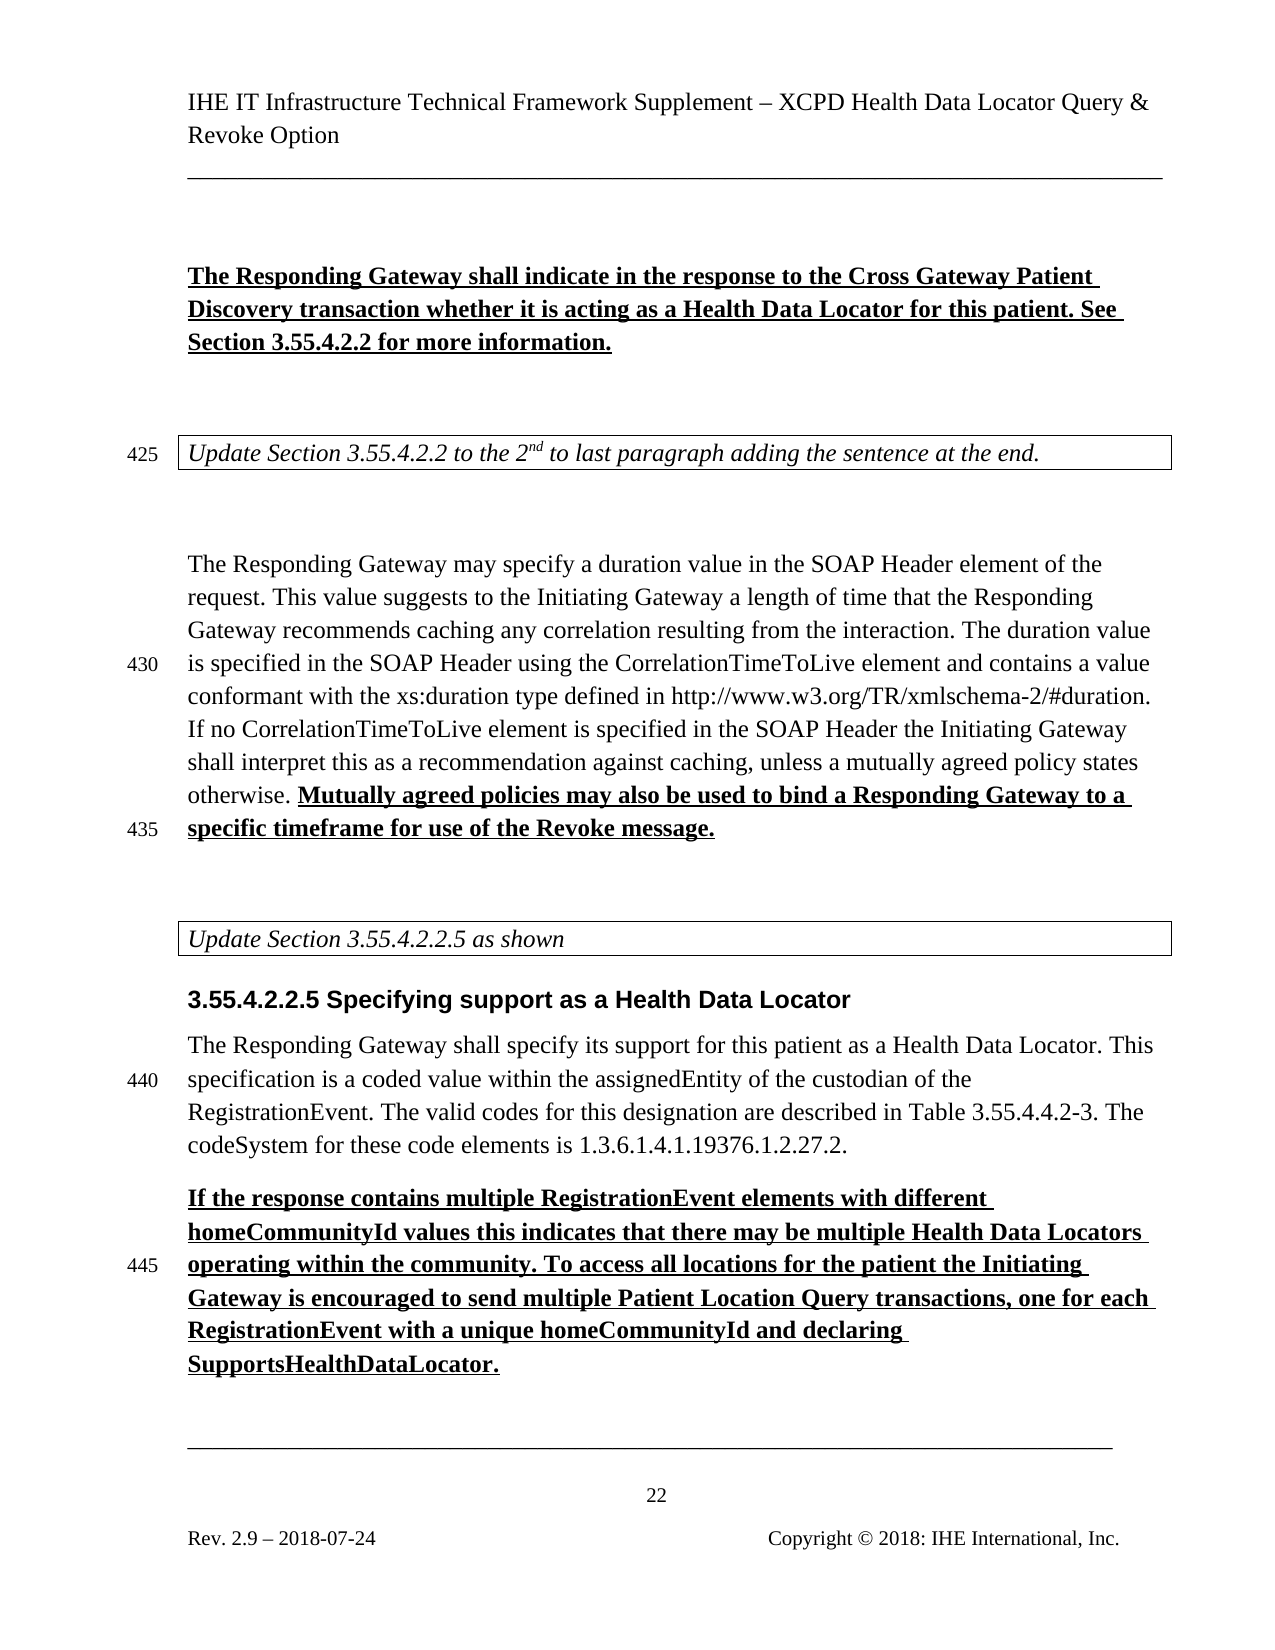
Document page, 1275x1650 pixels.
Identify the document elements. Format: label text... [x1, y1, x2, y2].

subtitle 3.55.4.2.2.5 Specifying support as a Health Data Locator [187, 985, 1162, 1014]
text The Responding Gateway shall indicate in the response to the Cross Gateway Patient Discovery transaction whether it is acting as a Health Data Locator for this patient. See Section 3.55.4.2.2 for more information. [187, 261, 1162, 356]
text Update Section 3.55.4.2.2.5 as shown [179, 922, 1171, 955]
text The Responding Gateway may specify a duration value in the SOAP Header element of the request. This value suggests to the Initiating Gateway a length of time that the Responding Gateway recommends caching any correlation resulting from the interaction. The duration value is specified in the SOAP Header using the CorrelationTimeToLive element and contains a value conformant with the xs:duration type defined in http://www.w3.org/TR/xmlschema-2/#duration. If no CorrelationTimeToLive element is specified in the SOAP Header the Initiating Gateway shall interpret this as a recommendation against caching, unless a mutually agreed policy states otherwise. Mutually agreed policies may also be used to bind a Responding Gateway to a specific timeframe for use of the Revoke message. [187, 549, 1162, 842]
text Update Section 3.55.4.2.2 to the 2nd to last paragraph adding the sentence at the end. [179, 436, 1171, 469]
text The Responding Gateway shall specify its support for this patient as a Health Data Locator. This specification is a coded value within the assignedEntity of the custodian of the RegistrationEvent. The valid codes for this designation are described in Table 3.55.4.4.2-3. The codeSystem for these code elements is 1.3.6.1.4.1.19376.1.2.27.2. [187, 1031, 1162, 1158]
